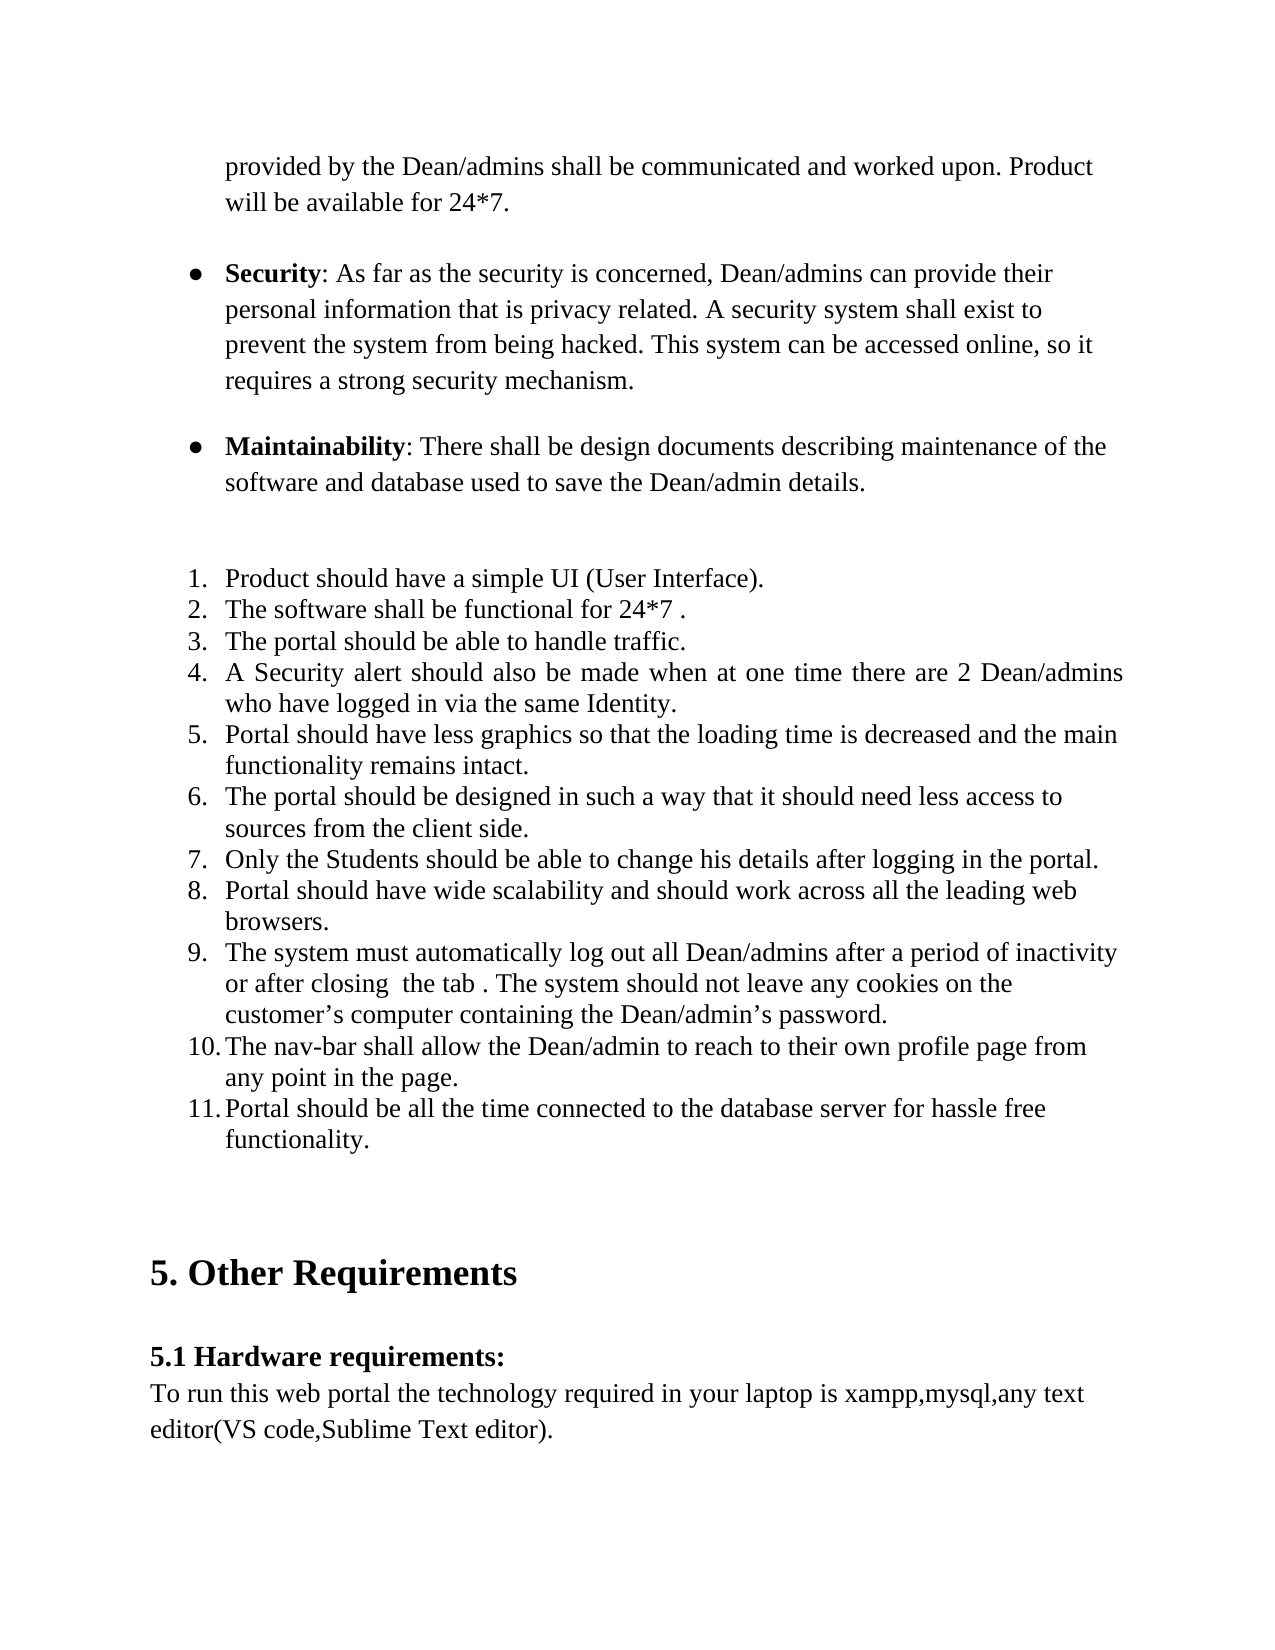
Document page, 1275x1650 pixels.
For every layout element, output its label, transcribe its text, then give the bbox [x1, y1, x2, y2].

list Portal should be all the time connected to the database server for hassle free functionality. [187, 1092, 1125, 1154]
text 5.1 Hardware requirements: [150, 1339, 1125, 1372]
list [187, 150, 1125, 217]
list The nav-bar shall allow the Dean/admin to reach to their own profile page from any point in the page. [187, 1030, 1125, 1092]
list Security: As far as the security is concerned, Dean/admins can provide their personal information that is privacy related. A security system shall exist to prevent the system from being hacked. This system can be accessed online, so it requires a strong security mechanism. [187, 257, 1125, 396]
list A Security alert should also be made when at one time there are 2 Dean/admins who have logged in via the same Identity. [187, 656, 1125, 718]
list The portal should be able to handle traffic. [187, 625, 1125, 656]
list The software shall be functional for 24*7 . [187, 594, 1125, 625]
text 5. Other Requirements [150, 1251, 1125, 1294]
list Portal should have less graphics so that the loading time is decreased and the main functionality remains intact. [187, 718, 1125, 781]
list Only the Students should be able to change his details after logging in the portal. [187, 843, 1125, 874]
list The system must automatically log out all Dean/admins after a period of inactivity or after closing the tab . The system should not leave any cookies on the customer’s computer containing the Dean/admin’s password. [187, 936, 1125, 1030]
list The portal should be designed in such a way that it should need less access to sources from the client side. [187, 781, 1125, 843]
list Product should have a simple UI (User Interface). [187, 562, 1125, 594]
list Portal should have wide scalability and should work across all the leading web browsers. [187, 874, 1125, 936]
text To run this web portal the technology required in your laptop is xampp,mysql,any text editor(VS code,Sublime Text editor). [150, 1377, 1125, 1444]
list Maintainability: There shall be design documents describing maintenance of the software and database used to save the Dean/admin details. [187, 430, 1125, 497]
